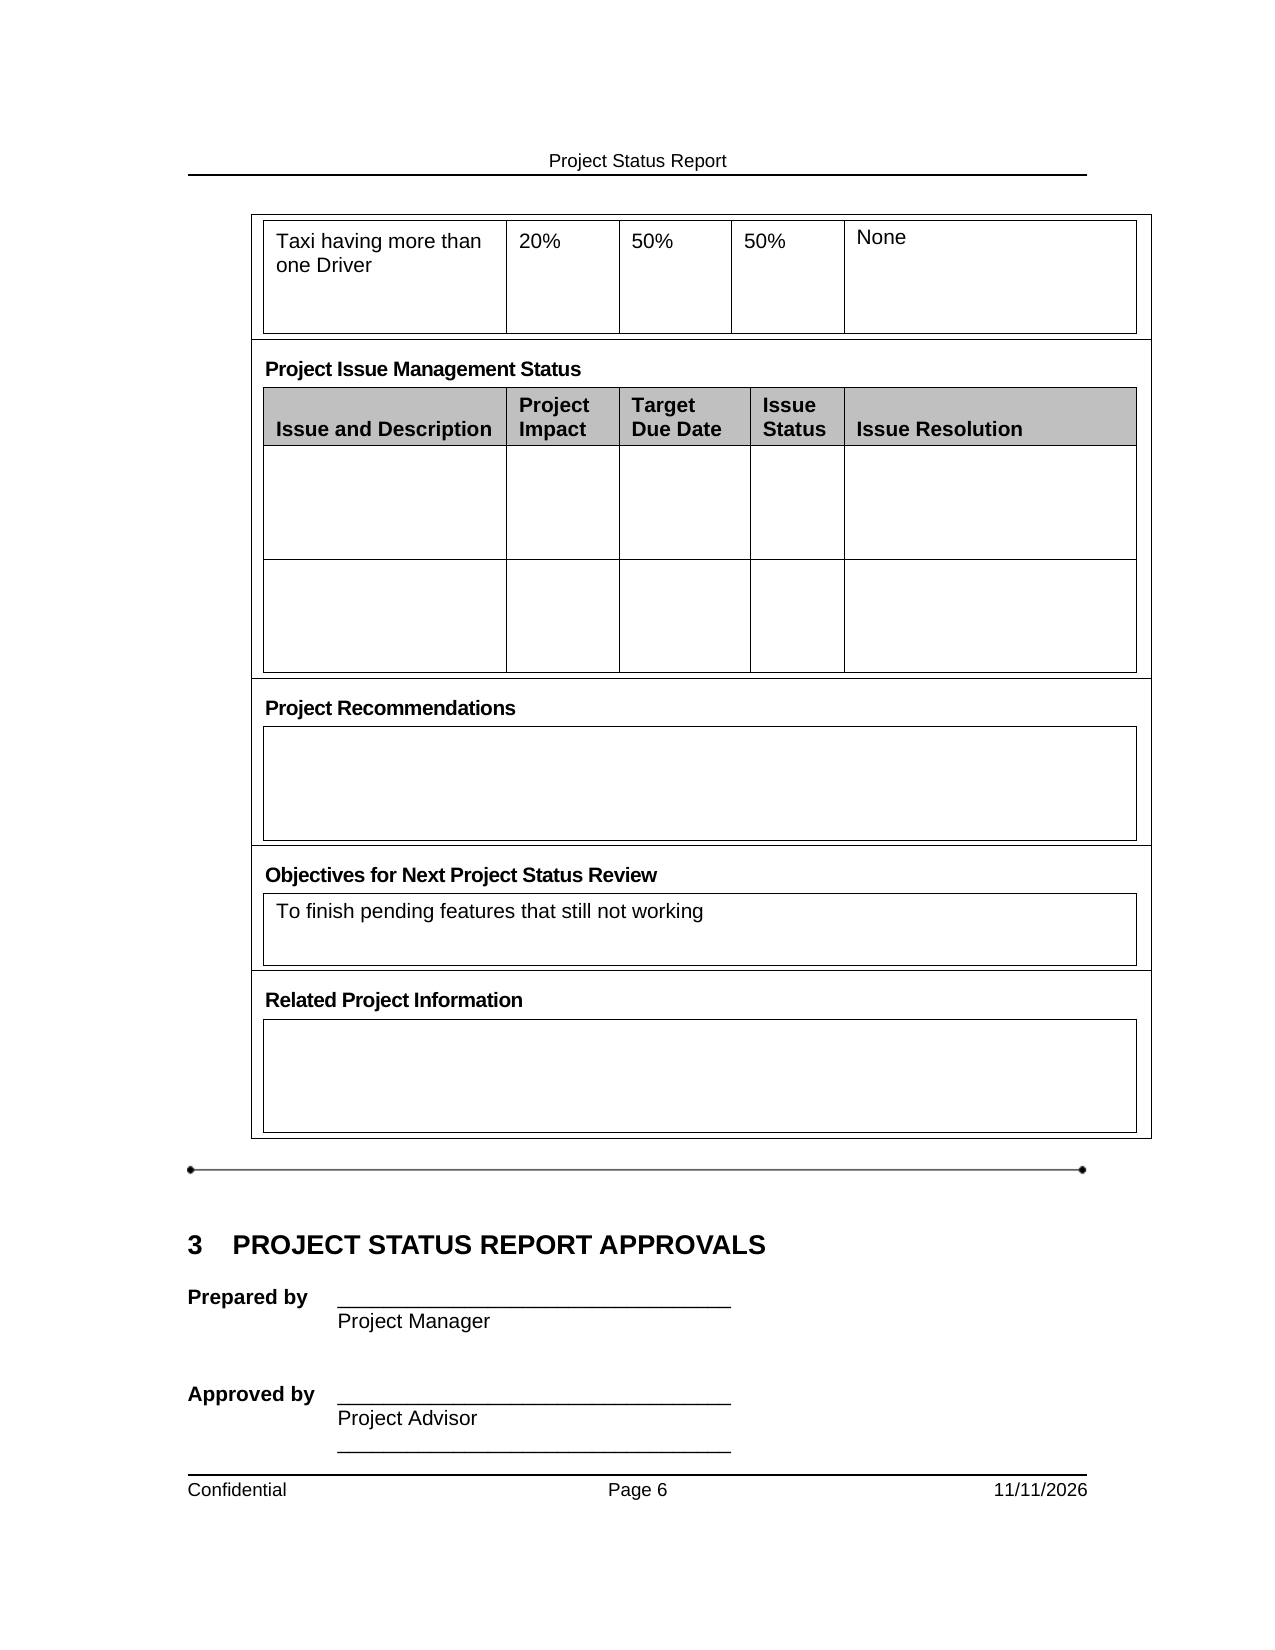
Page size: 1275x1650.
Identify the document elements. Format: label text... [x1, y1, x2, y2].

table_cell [252, 215, 1151, 339]
text Approved by __________________________________ [187, 1382, 1087, 1406]
table_cell Project Recommendations [252, 679, 1151, 845]
table_cell Objectives for Next Project Status Review [252, 846, 1151, 970]
subtitle PROJECT STATUS REPORT APPROVALS [187, 1229, 1087, 1260]
table_cell Project Issue Management Status [252, 340, 1151, 678]
text __________________________________ [337, 1430, 1087, 1454]
table_cell Related Project Information [252, 971, 1151, 1138]
text Prepared by __________________________________ [187, 1285, 1087, 1309]
text Project Manager [187, 1309, 1087, 1333]
text Project Advisor [187, 1406, 1087, 1430]
picture [187, 1163, 1088, 1179]
